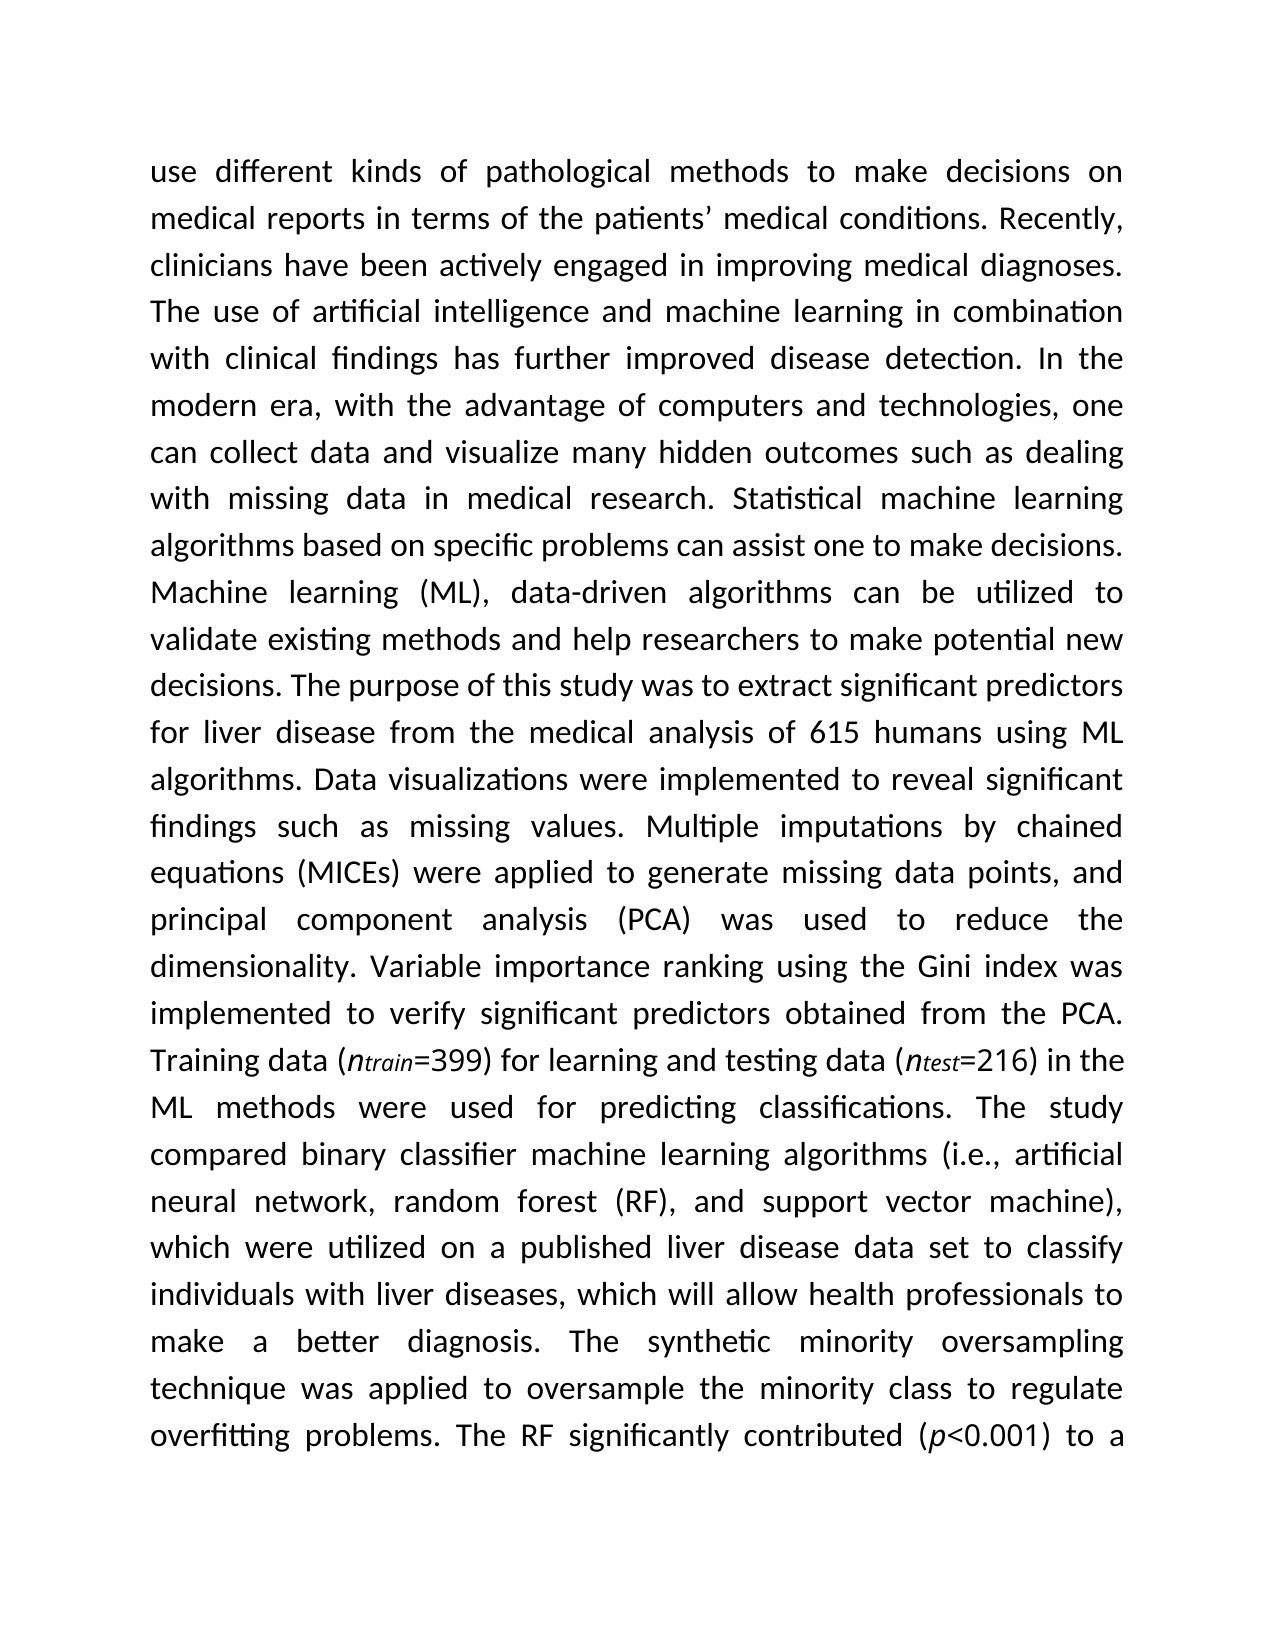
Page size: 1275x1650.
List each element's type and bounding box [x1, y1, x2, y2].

text [150, 150, 1125, 1455]
